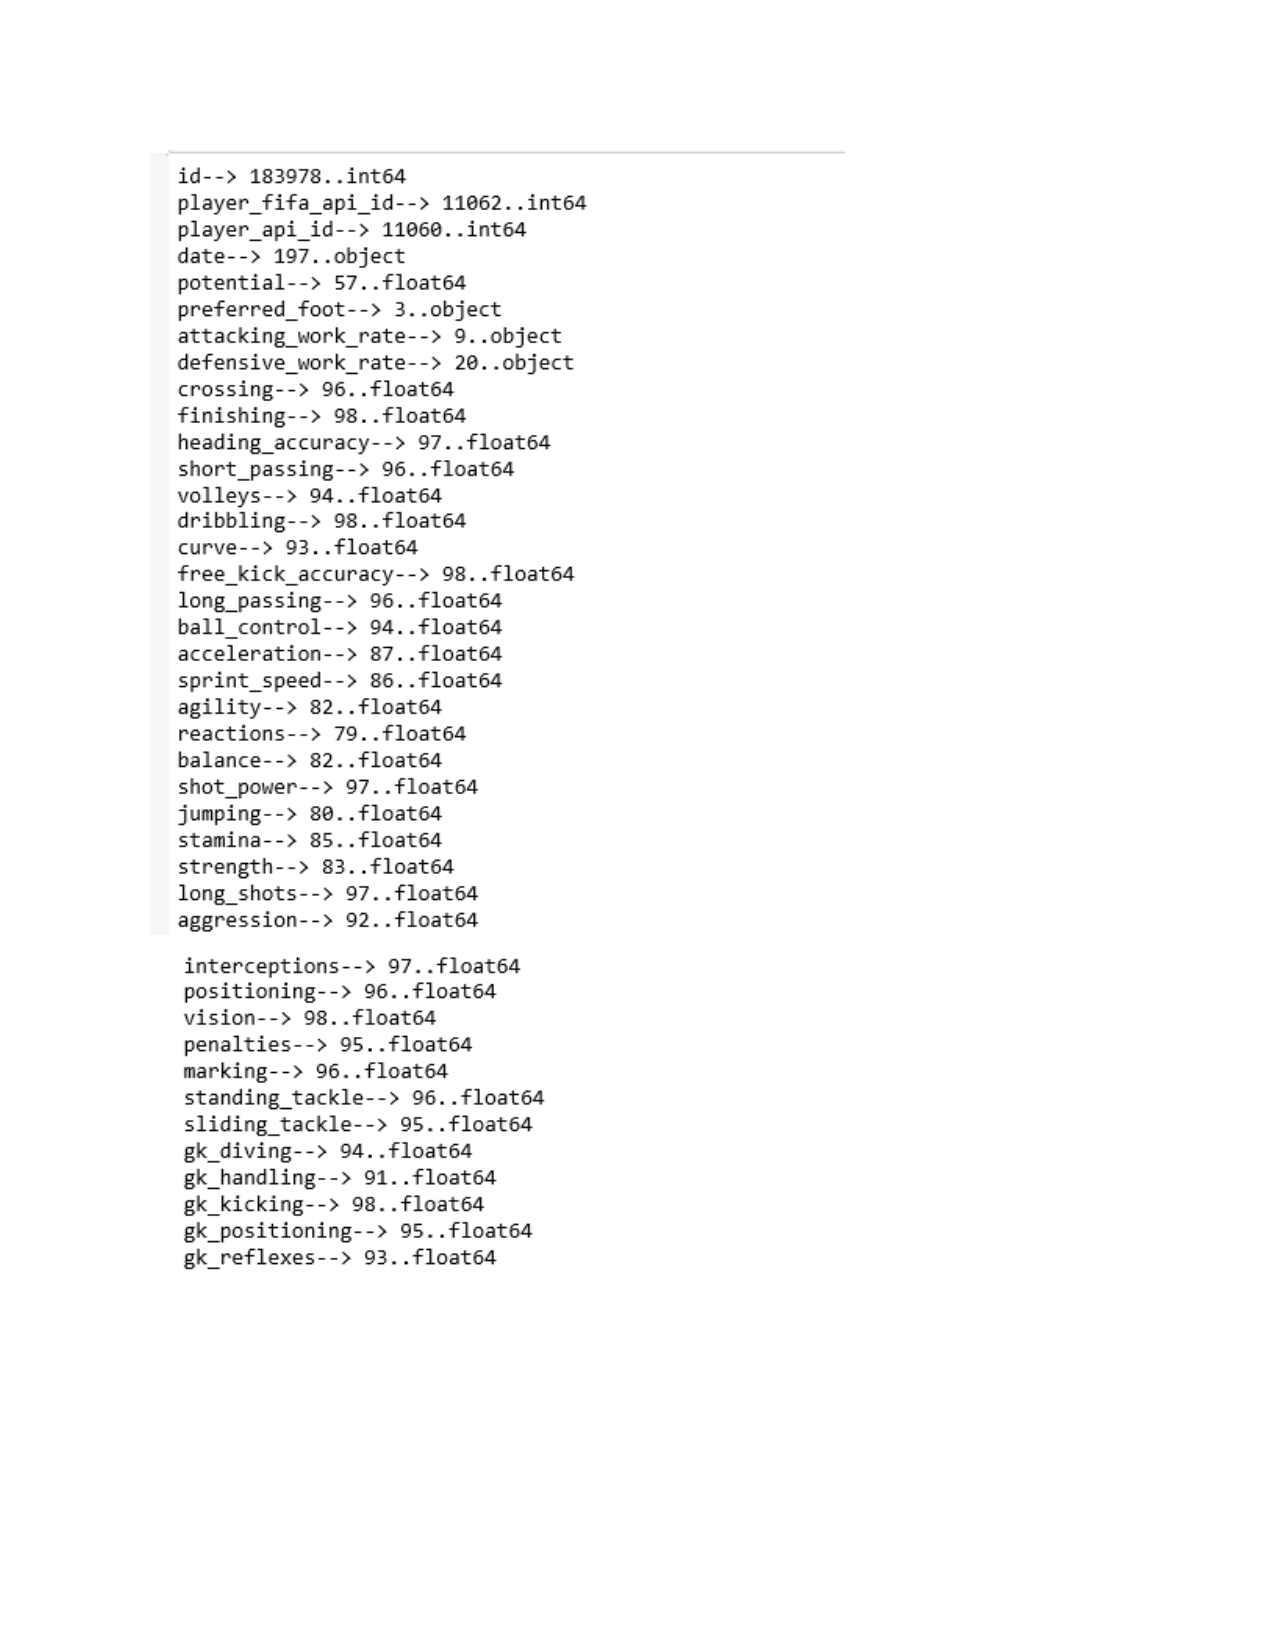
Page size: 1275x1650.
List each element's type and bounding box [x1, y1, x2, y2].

picture [150, 953, 619, 1285]
picture [150, 150, 846, 935]
